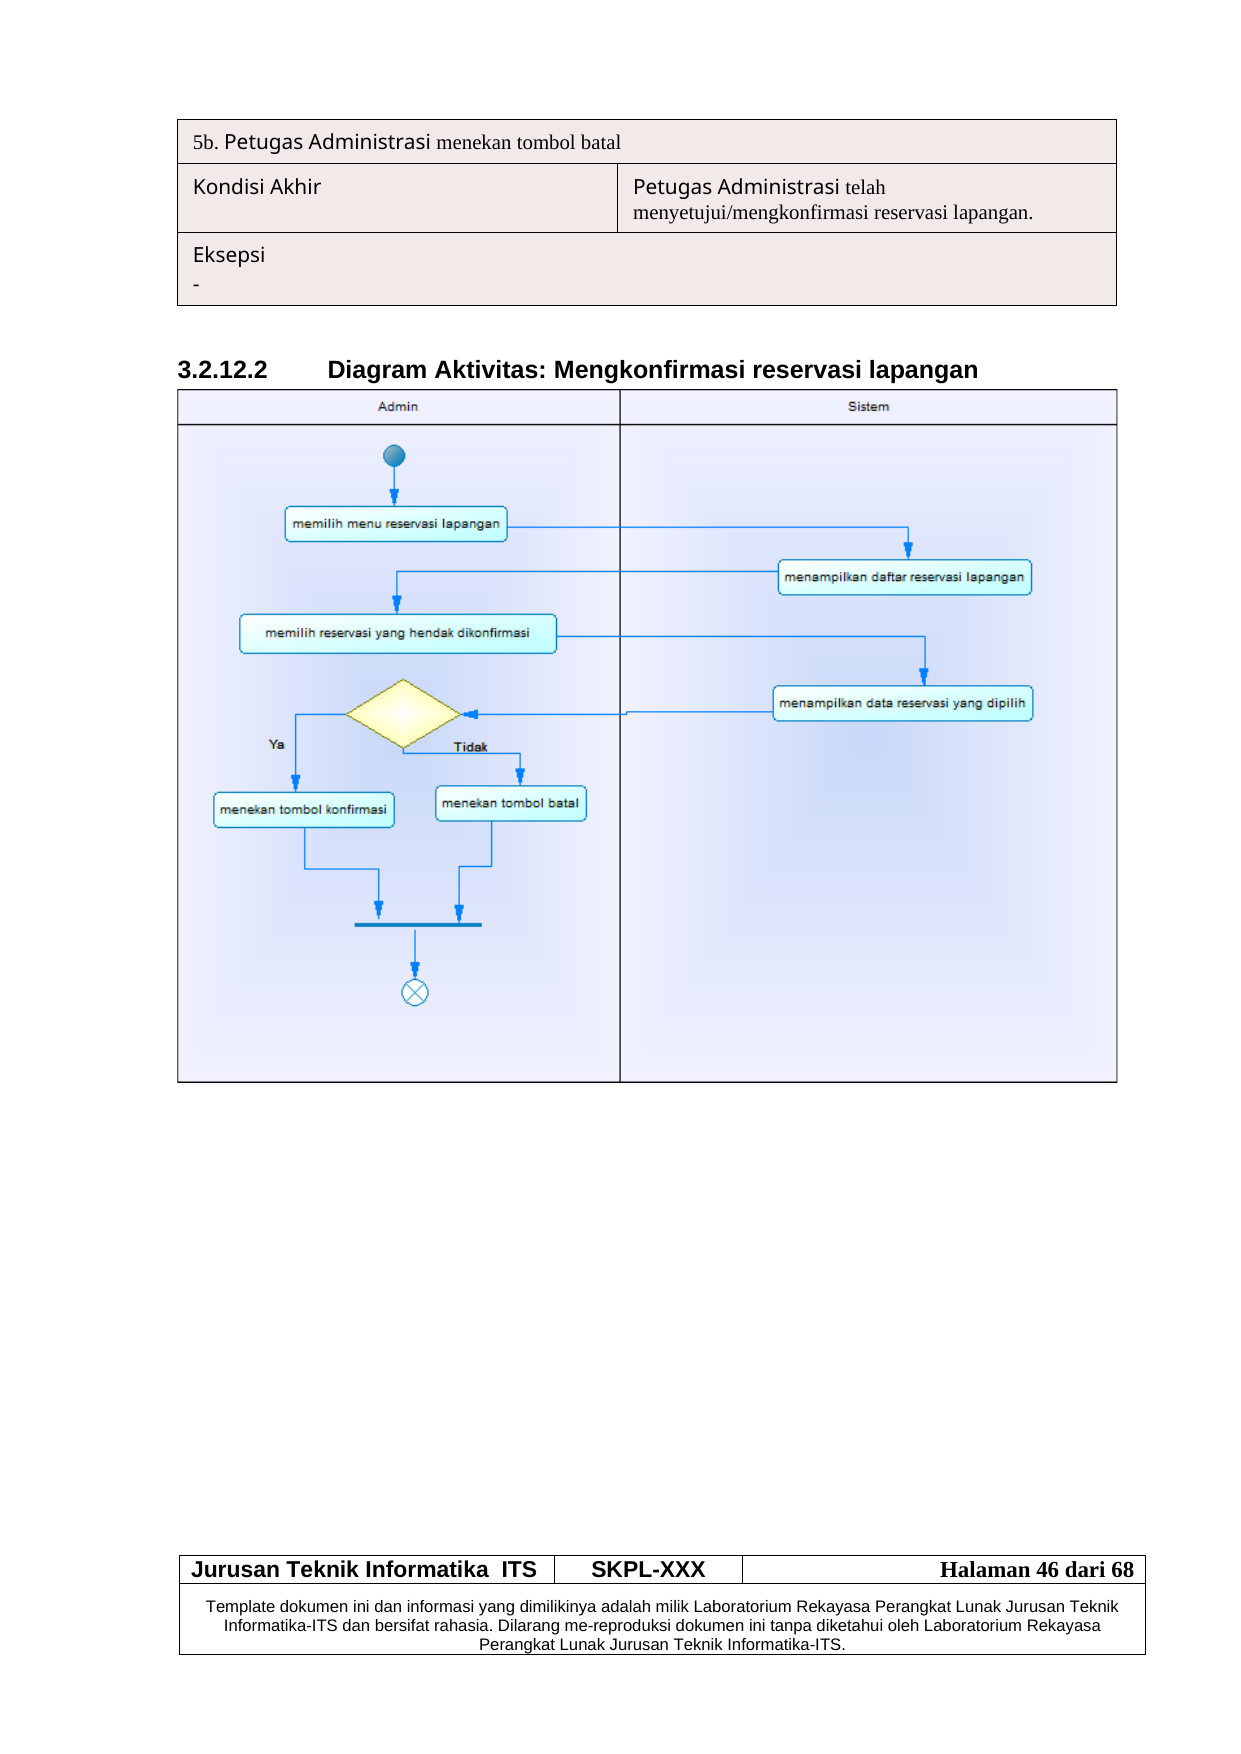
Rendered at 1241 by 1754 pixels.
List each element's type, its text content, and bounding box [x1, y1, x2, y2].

table_cell Petugas Administrasi telah menyetujui/mengkonfirmasi reservasi lapangan. [618, 164, 1116, 232]
table_cell Eksepsi - [178, 233, 1116, 305]
table_cell Kondisi Akhir [178, 164, 617, 232]
picture [177, 389, 1118, 1083]
subtitle Diagram Aktivitas: Mengkonfirmasi reservasi lapangan [177, 355, 1121, 383]
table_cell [178, 120, 1116, 163]
